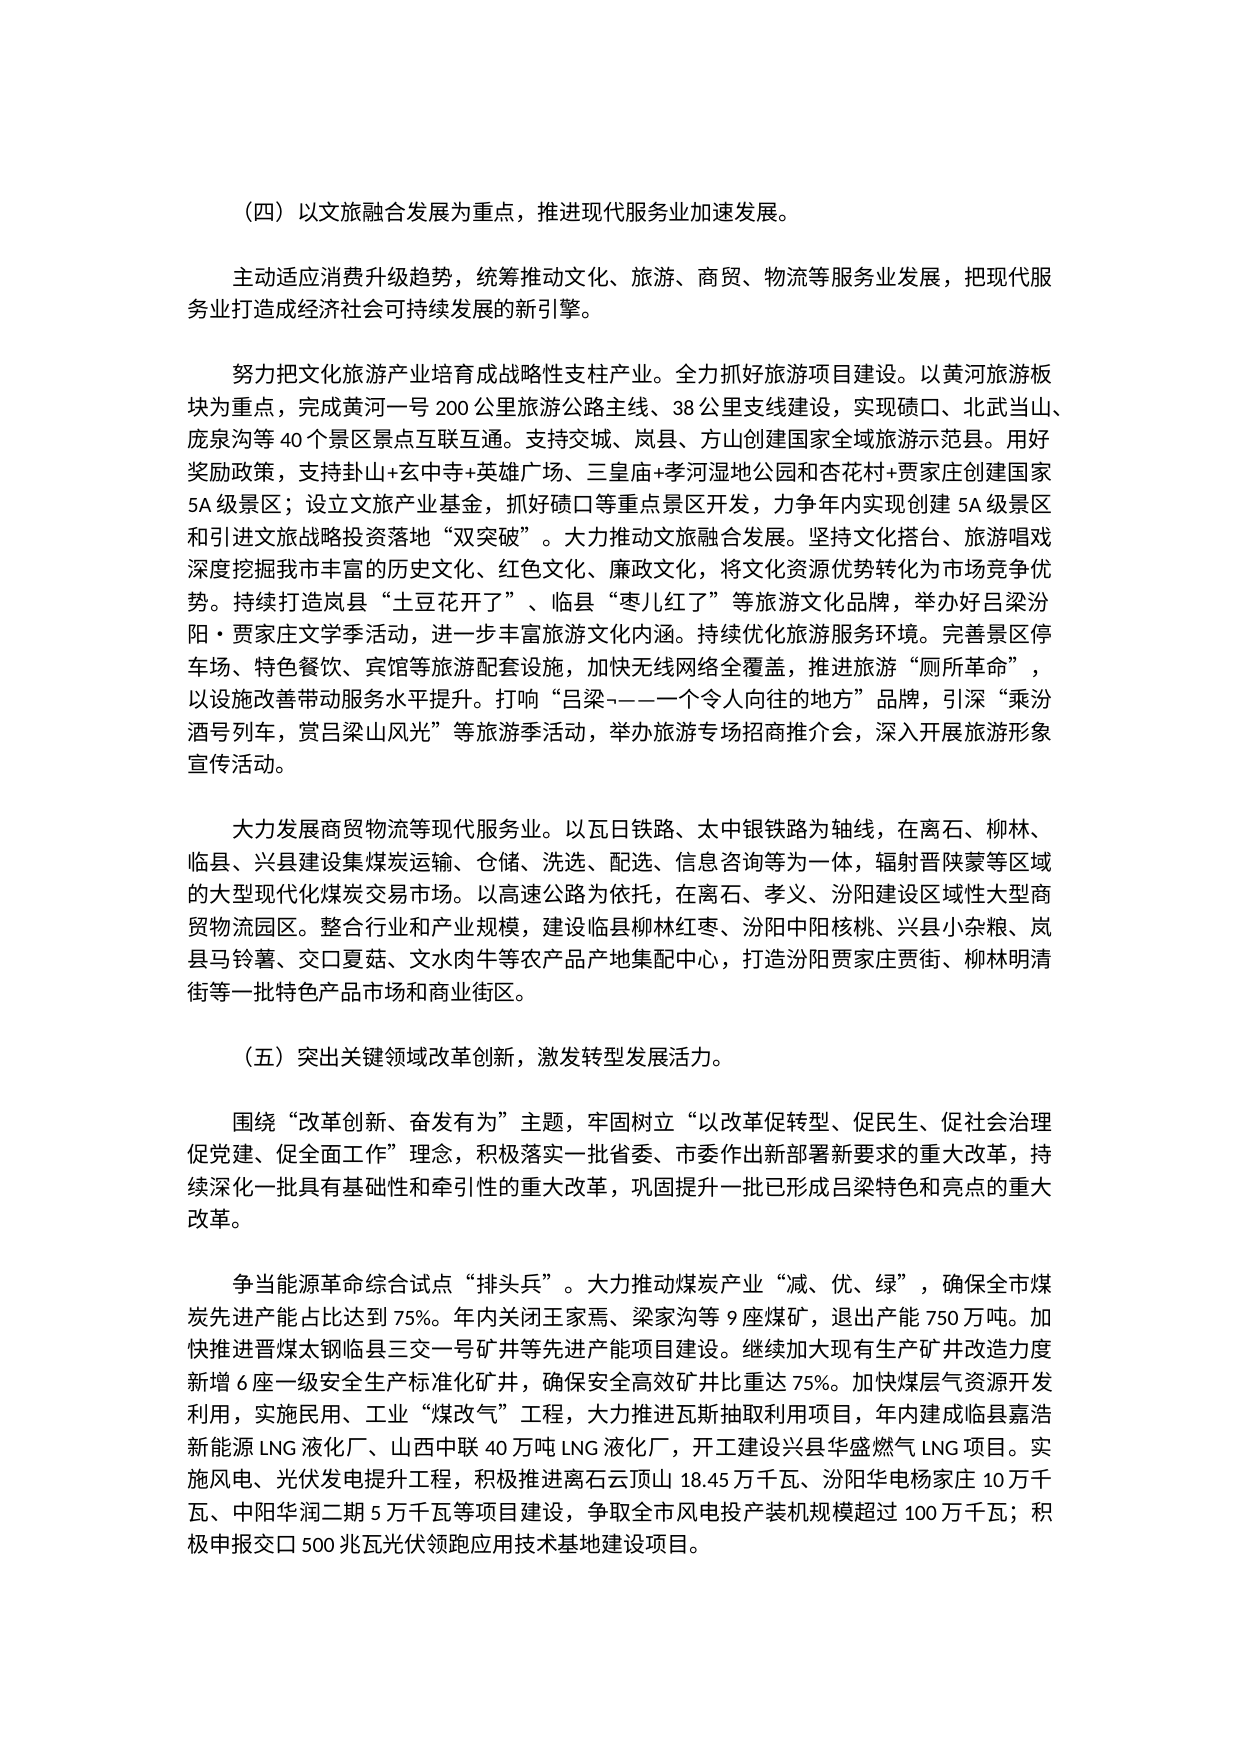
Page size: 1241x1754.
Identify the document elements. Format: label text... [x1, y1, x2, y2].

text 主动适应消费升级趋势，统筹推动文化、旅游、商贸、物流等服务业发展，把现代服务业打造成经济社会可持续发展的新引擎。 [187, 259, 1053, 324]
text 围绕“改革创新、奋发有为”主题，牢固树立“以改革促转型、促民生、促社会治理、促党建、促全面工作”理念，积极落实一批省委、市委作出新部署新要求的重大改革，持续深化一批具有基础性和牵引性的重大改革，巩固提升一批已形成吕梁特色和亮点的重大改革。 [187, 1104, 1053, 1234]
text 大力发展商贸物流等现代服务业。以瓦日铁路、太中银铁路为轴线，在离石、柳林、临县、兴县建设集煤炭运输、仓储、洗选、配选、信息咨询等为一体，辐射晋陕蒙等区域的大型现代化煤炭交易市场。以高速公路为依托，在离石、孝义、汾阳建设区域性大型商贸物流园区。整合行业和产业规模，建设临县柳林红枣、汾阳中阳核桃、兴县小杂粮、岚县马铃薯、交口夏菇、文水肉牛等农产品产地集配中心，打造汾阳贾家庄贾街、柳林明清街等一批特色产品市场和商业街区。 [187, 812, 1053, 1007]
text 努力把文化旅游产业培育成战略性支柱产业。全力抓好旅游项目建设。以黄河旅游板块为重点，完成黄河一号200公里旅游公路主线、38公里支线建设，实现碛口、北武当山、庞泉沟等40个景区景点互联互通。支持交城、岚县、方山创建国家全域旅游示范县。用好奖励政策，支持卦山+玄中寺+英雄广场、三皇庙+孝河湿地公园和杏花村+贾家庄创建国家5A级景区；设立文旅产业基金，抓好碛口等重点景区开发，力争年内实现创建5A级景区和引进文旅战略投资落地“双突破”。大力推动文旅融合发展。坚持文化搭台、旅游唱戏，深度挖掘我市丰富的历史文化、红色文化、廉政文化，将文化资源优势转化为市场竞争优势。持续打造岚县“土豆花开了”、临县“枣儿红了”等旅游文化品牌，举办好吕梁汾阳•贾家庄文学季活动，进一步丰富旅游文化内涵。持续优化旅游服务环境。完善景区停车场、特色餐饮、宾馆等旅游配套设施，加快无线网络全覆盖，推进旅游“厕所革命”，以设施改善带动服务水平提升。打响“吕梁¬——一个令人向往的地方”品牌，引深“乘汾酒号列车，赏吕梁山风光”等旅游季活动，举办旅游专场招商推介会，深入开展旅游形象宣传活动。 [187, 357, 1053, 779]
text （四）以文旅融合发展为重点，推进现代服务业加速发展。 [187, 194, 1053, 227]
text 争当能源革命综合试点“排头兵”。大力推动煤炭产业“减、优、绿”，确保全市煤炭先进产能占比达到75%。年内关闭王家焉、梁家沟等9座煤矿，退出产能750万吨。加快推进晋煤太钢临县三交一号矿井等先进产能项目建设。继续加大现有生产矿井改造力度，新增6座一级安全生产标准化矿井，确保安全高效矿井比重达75%。加快煤层气资源开发利用，实施民用、工业“煤改气”工程，大力推进瓦斯抽取利用项目，年内建成临县嘉浩新能源LNG液化厂、山西中联40万吨LNG液化厂，开工建设兴县华盛燃气LNG项目。实施风电、光伏发电提升工程，积极推进离石云顶山18.45万千瓦、汾阳华电杨家庄10万千瓦、中阳华润二期5万千瓦等项目建设，争取全市风电投产装机规模超过100万千瓦；积极申报交口500兆瓦光伏领跑应用技术基地建设项目。 [187, 1267, 1053, 1559]
text （五）突出关键领域改革创新，激发转型发展活力。 [187, 1039, 1053, 1072]
